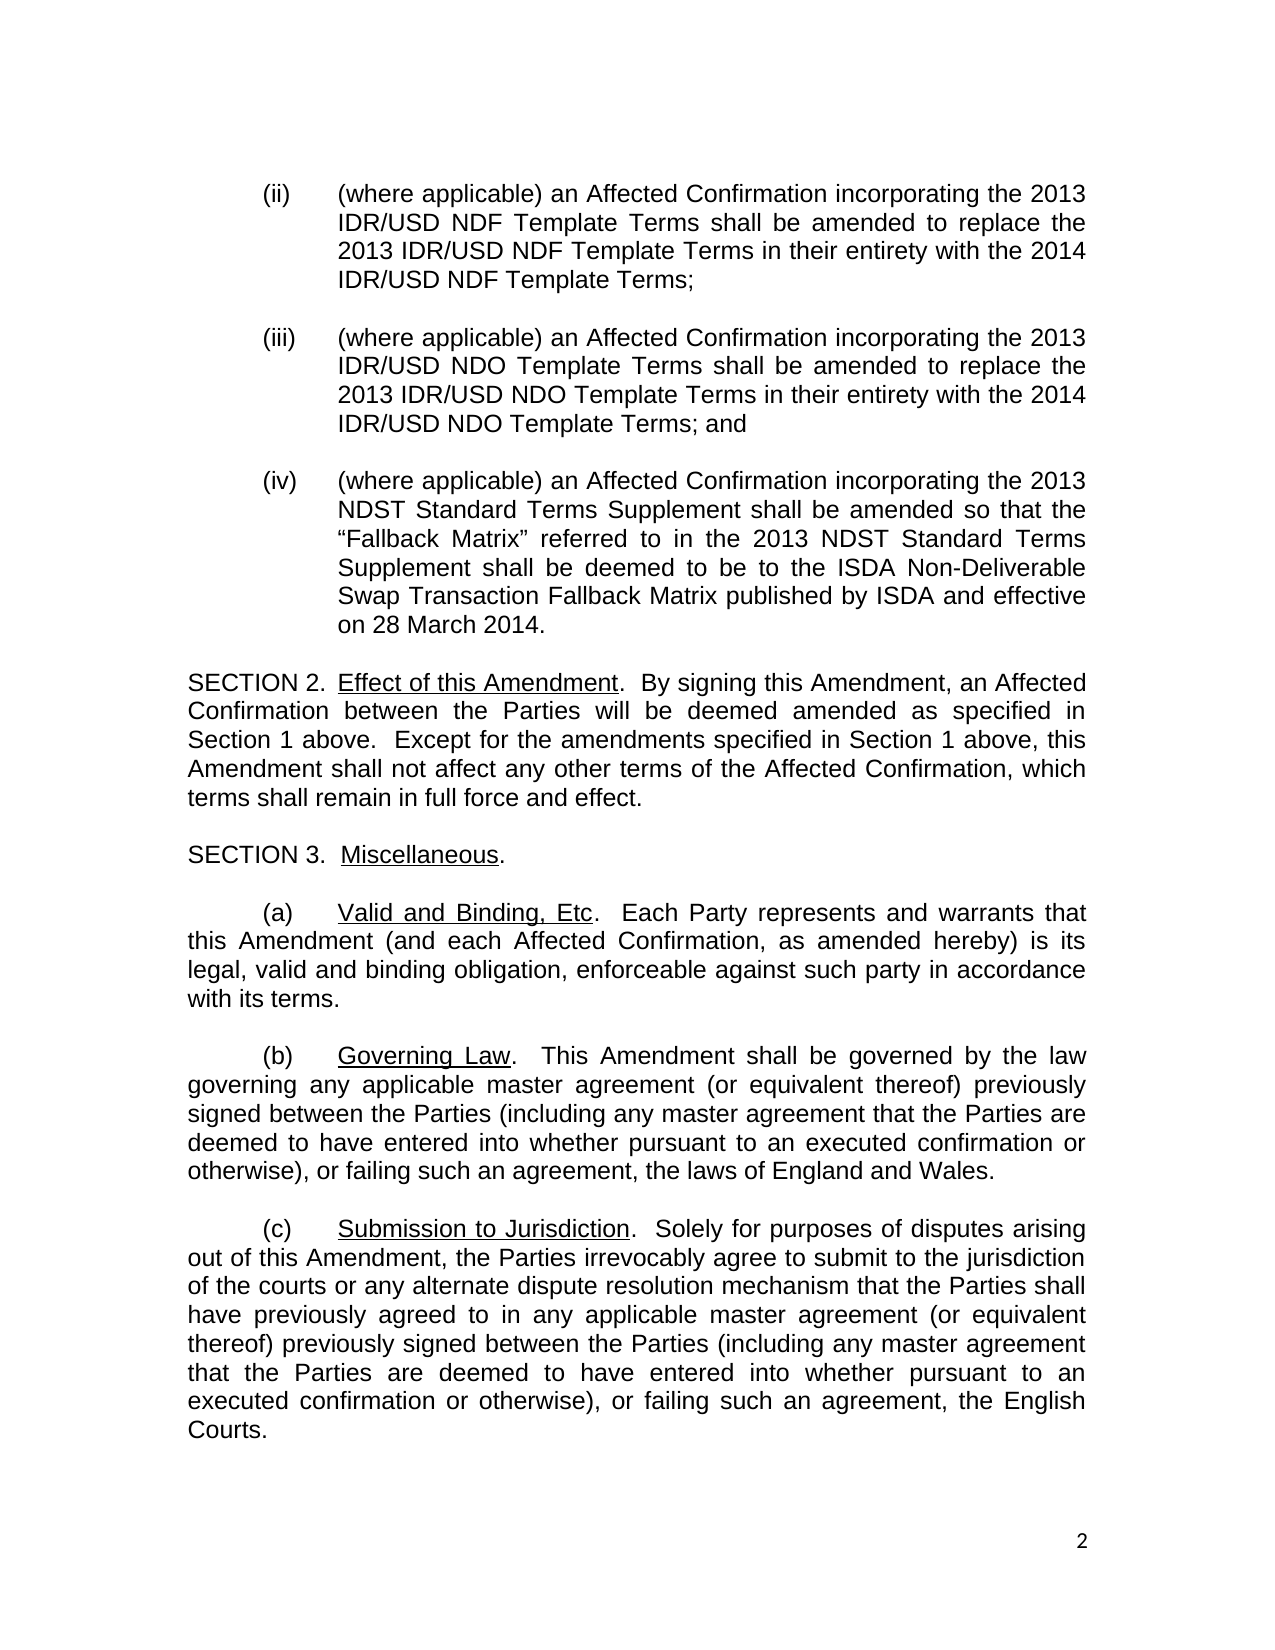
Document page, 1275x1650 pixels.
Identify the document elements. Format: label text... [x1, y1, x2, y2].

text (a) Valid and Binding, Etc. Each Party represents and warrants that this Amendment (and each Affected Confirmation, as amended hereby) is its legal, valid and binding obligation, enforceable against such party in accordance with its terms. [187, 897, 1087, 1012]
text (c) Submission to Jurisdiction. Solely for purposes of disputes arising out of this Amendment, the Parties irrevocably agree to submit to the jurisdiction of the courts or any alternate dispute resolution mechanism that the Parties shall have previously agreed to in any applicable master agreement (or equivalent thereof) previously signed between the Parties (including any master agreement that the Parties are deemed to have entered into whether pursuant to an executed confirmation or otherwise), or failing such an agreement, the English Courts. [187, 1214, 1087, 1444]
text (b) Governing Law. This Amendment shall be governed by the law governing any applicable master agreement (or equivalent thereof) previously signed between the Parties (including any master agreement that the Parties are deemed to have entered into whether pursuant to an executed confirmation or otherwise), or failing such an agreement, the laws of England and Wales. [187, 1041, 1087, 1185]
text SECTION 3. Miscellaneous. [187, 840, 1087, 869]
text SECTION 2. Effect of this Amendment. By signing this Amendment, an Affected Confirmation between the Parties will be deemed amended as specified in Section 1 above. Except for the amendments specified in Section 1 above, this Amendment shall not affect any other terms of the Affected Confirmation, which terms shall remain in full force and effect. [187, 667, 1087, 811]
list (where applicable) an Affected Confirmation incorporating the 2013 IDR/USD NDO Template Terms shall be amended to replace the 2013 IDR/USD NDO Template Terms in their entirety with the 2014 IDR/USD NDO Template Terms; and [262, 322, 1087, 437]
list (where applicable) an Affected Confirmation incorporating the 2013 NDST Standard Terms Supplement shall be amended so that the “Fallback Matrix” referred to in the 2013 NDST Standard Terms Supplement shall be deemed to be to the ISDA Non-Deliverable Swap Transaction Fallback Matrix published by ISDA and effective on 28 March 2014. [262, 466, 1087, 639]
list (where applicable) an Affected Confirmation incorporating the 2013 IDR/USD NDF Template Terms shall be amended to replace the 2013 IDR/USD NDF Template Terms in their entirety with the 2014 IDR/USD NDF Template Terms; [262, 179, 1087, 294]
